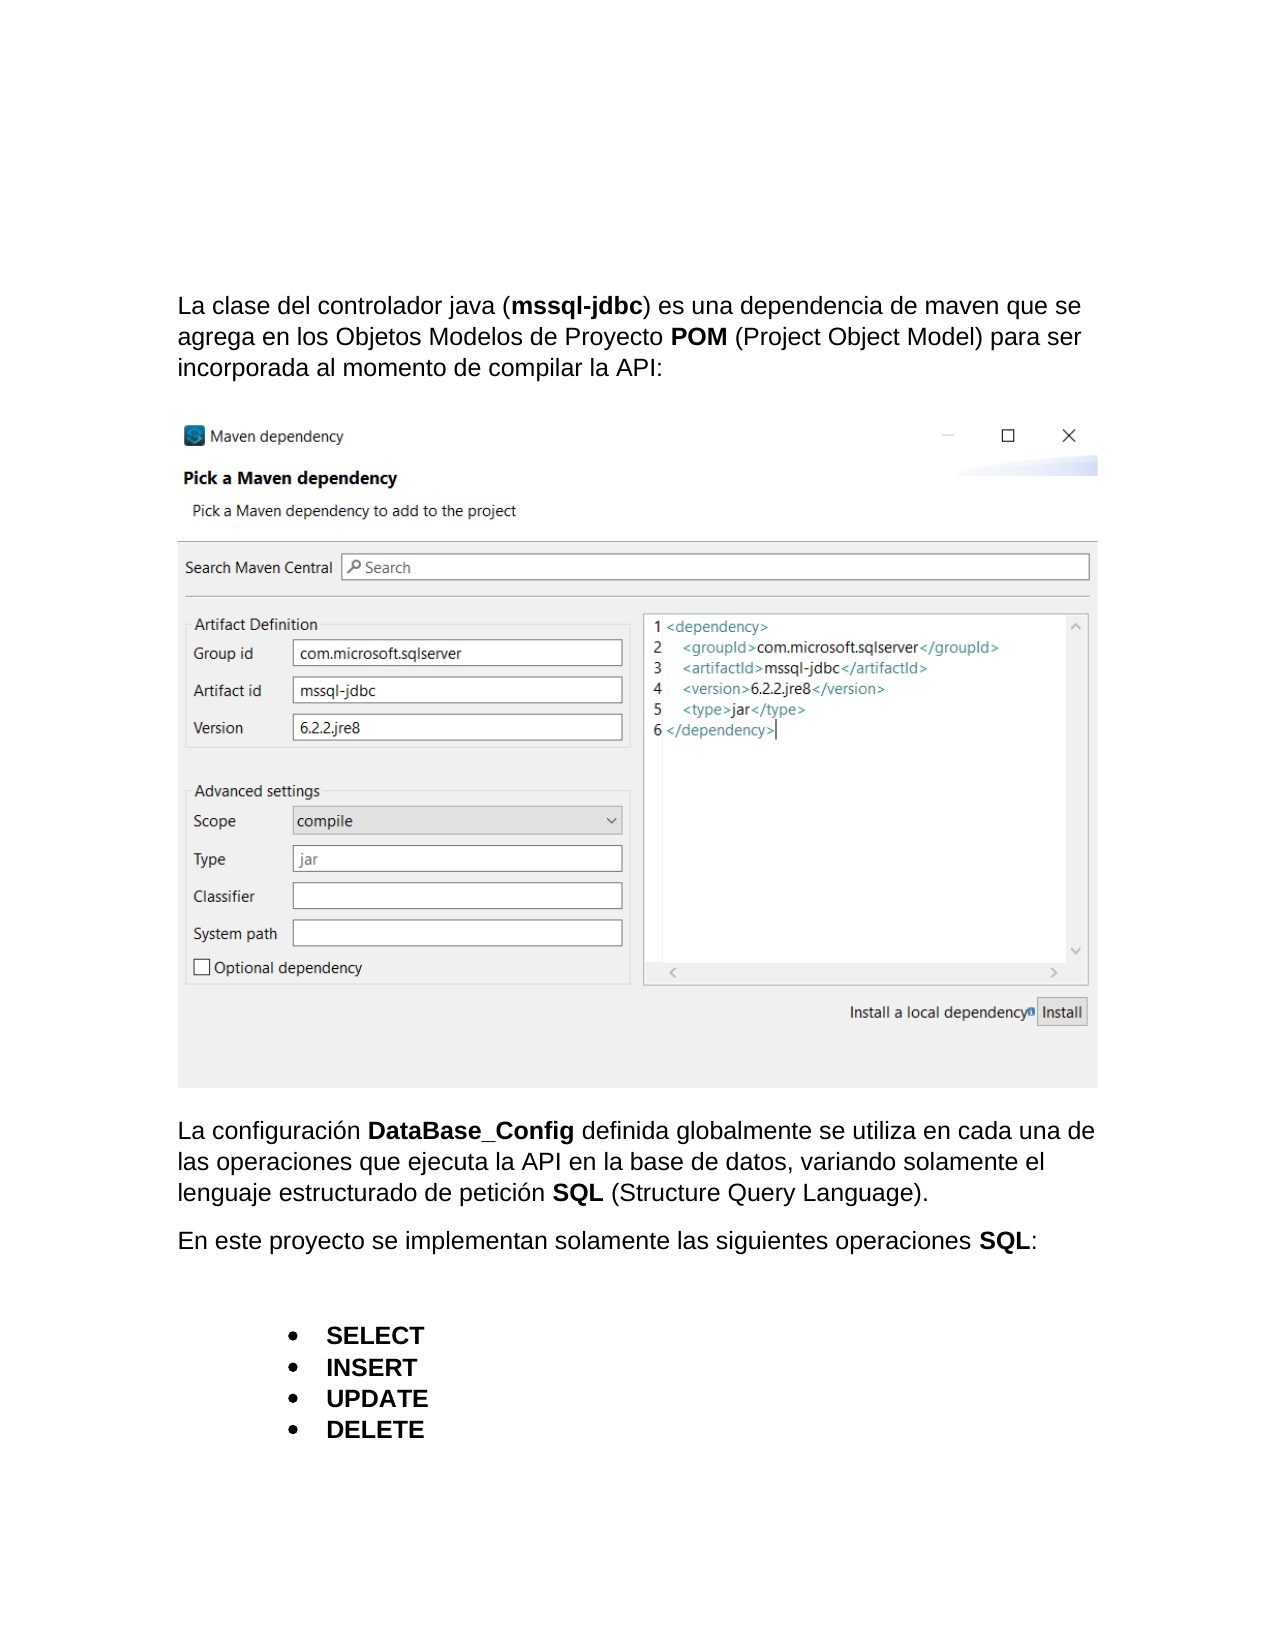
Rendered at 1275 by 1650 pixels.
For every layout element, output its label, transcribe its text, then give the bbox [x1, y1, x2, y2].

list INSERT [288, 1352, 1098, 1381]
text En este proyecto se implementan solamente las siguientes operaciones SQL: [177, 1226, 1098, 1255]
list DELETE [288, 1415, 1098, 1444]
picture [177, 418, 1098, 1088]
text La clase del controlador java (mssql-jdbc) es una dependencia de maven que se agrega en los Objetos Modelos de Proyecto POM (Project Object Model) para ser incorporada al momento de compilar la API: [177, 291, 1098, 382]
text La configuración DataBase_Config definida globalmente se utiliza en cada una de las operaciones que ejecuta la API en la base de datos, variando solamente el lenguaje estructurado de petición SQL (Structure Query Language). [177, 1116, 1098, 1207]
list SELECT [288, 1321, 1098, 1350]
list UPDATE [288, 1384, 1098, 1412]
